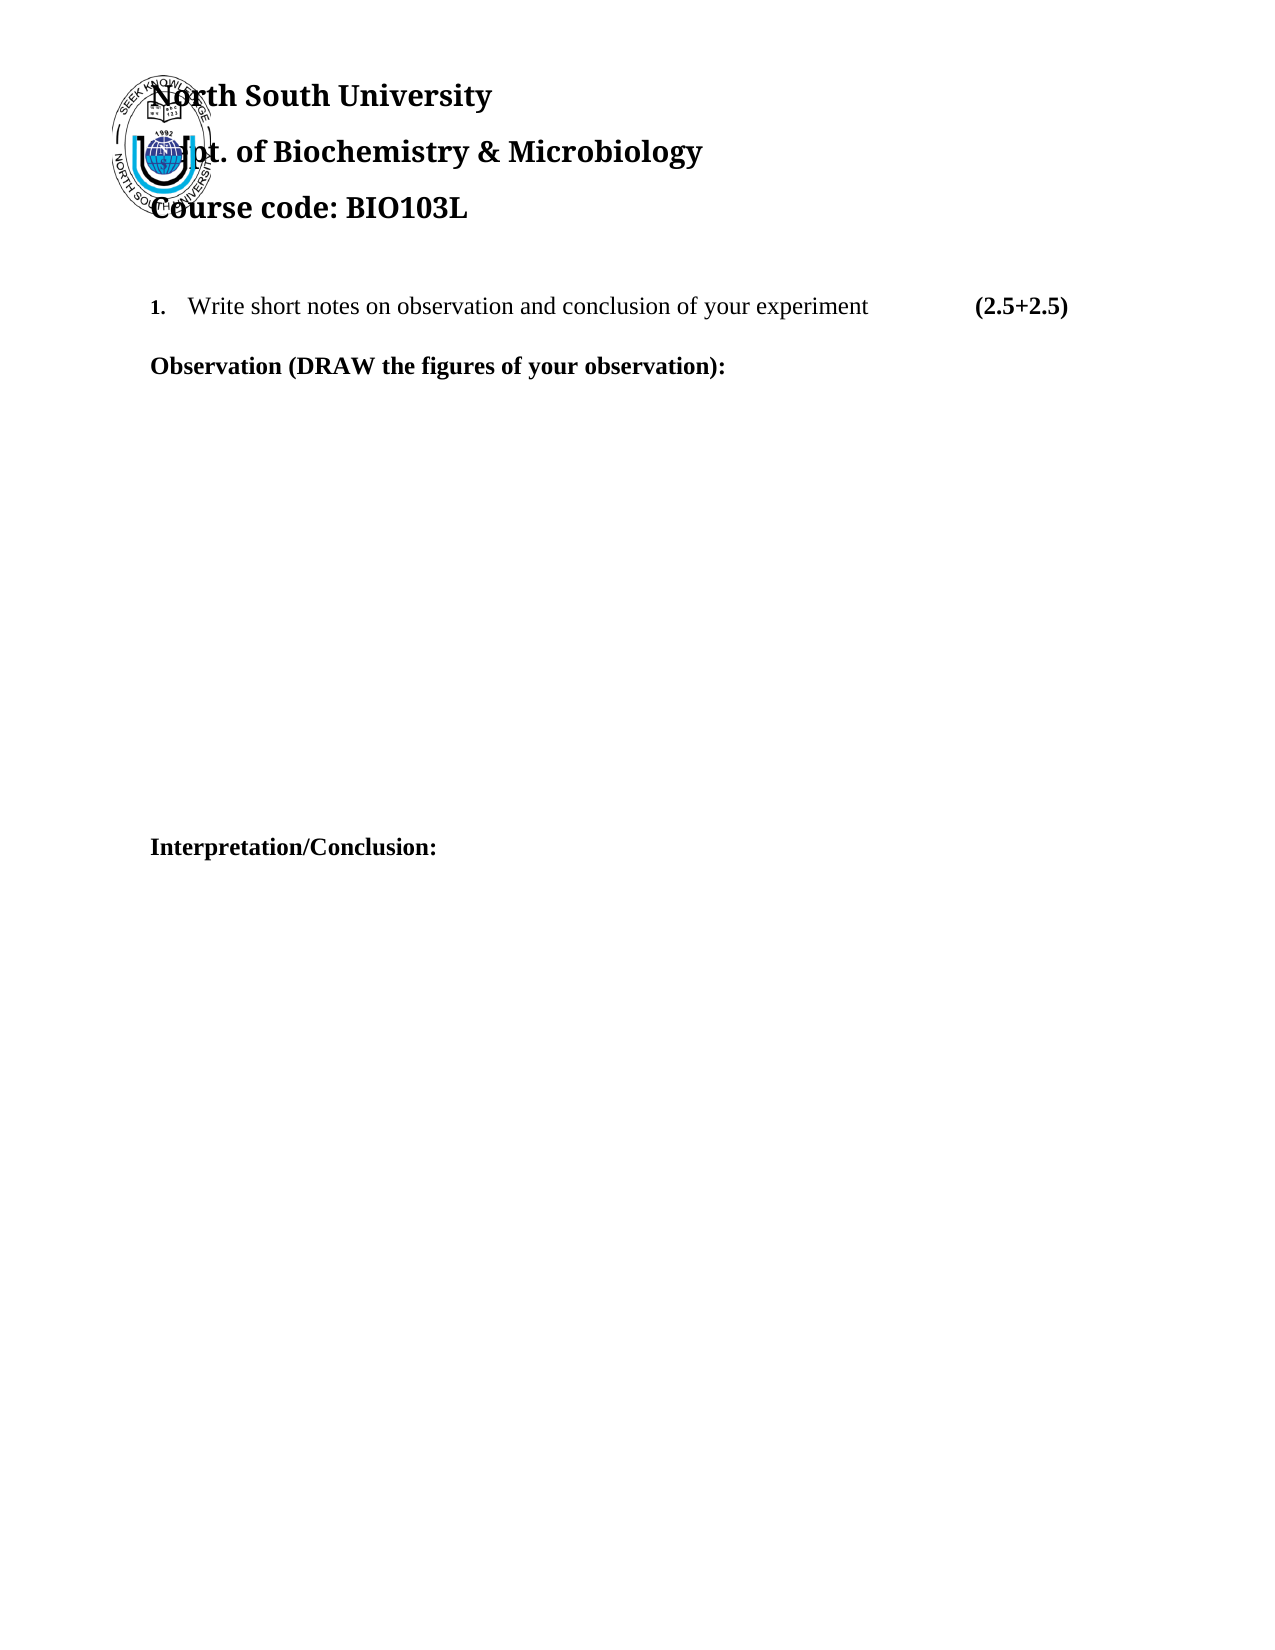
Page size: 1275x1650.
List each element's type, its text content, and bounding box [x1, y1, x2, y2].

list Write short notes on observation and conclusion of your experiment (2.5+2.5) [150, 291, 1125, 320]
text Observation (DRAW the figures of your observation): [150, 351, 1125, 379]
text Interpretation/Conclusion: [150, 832, 1125, 861]
picture [110, 75, 211, 213]
